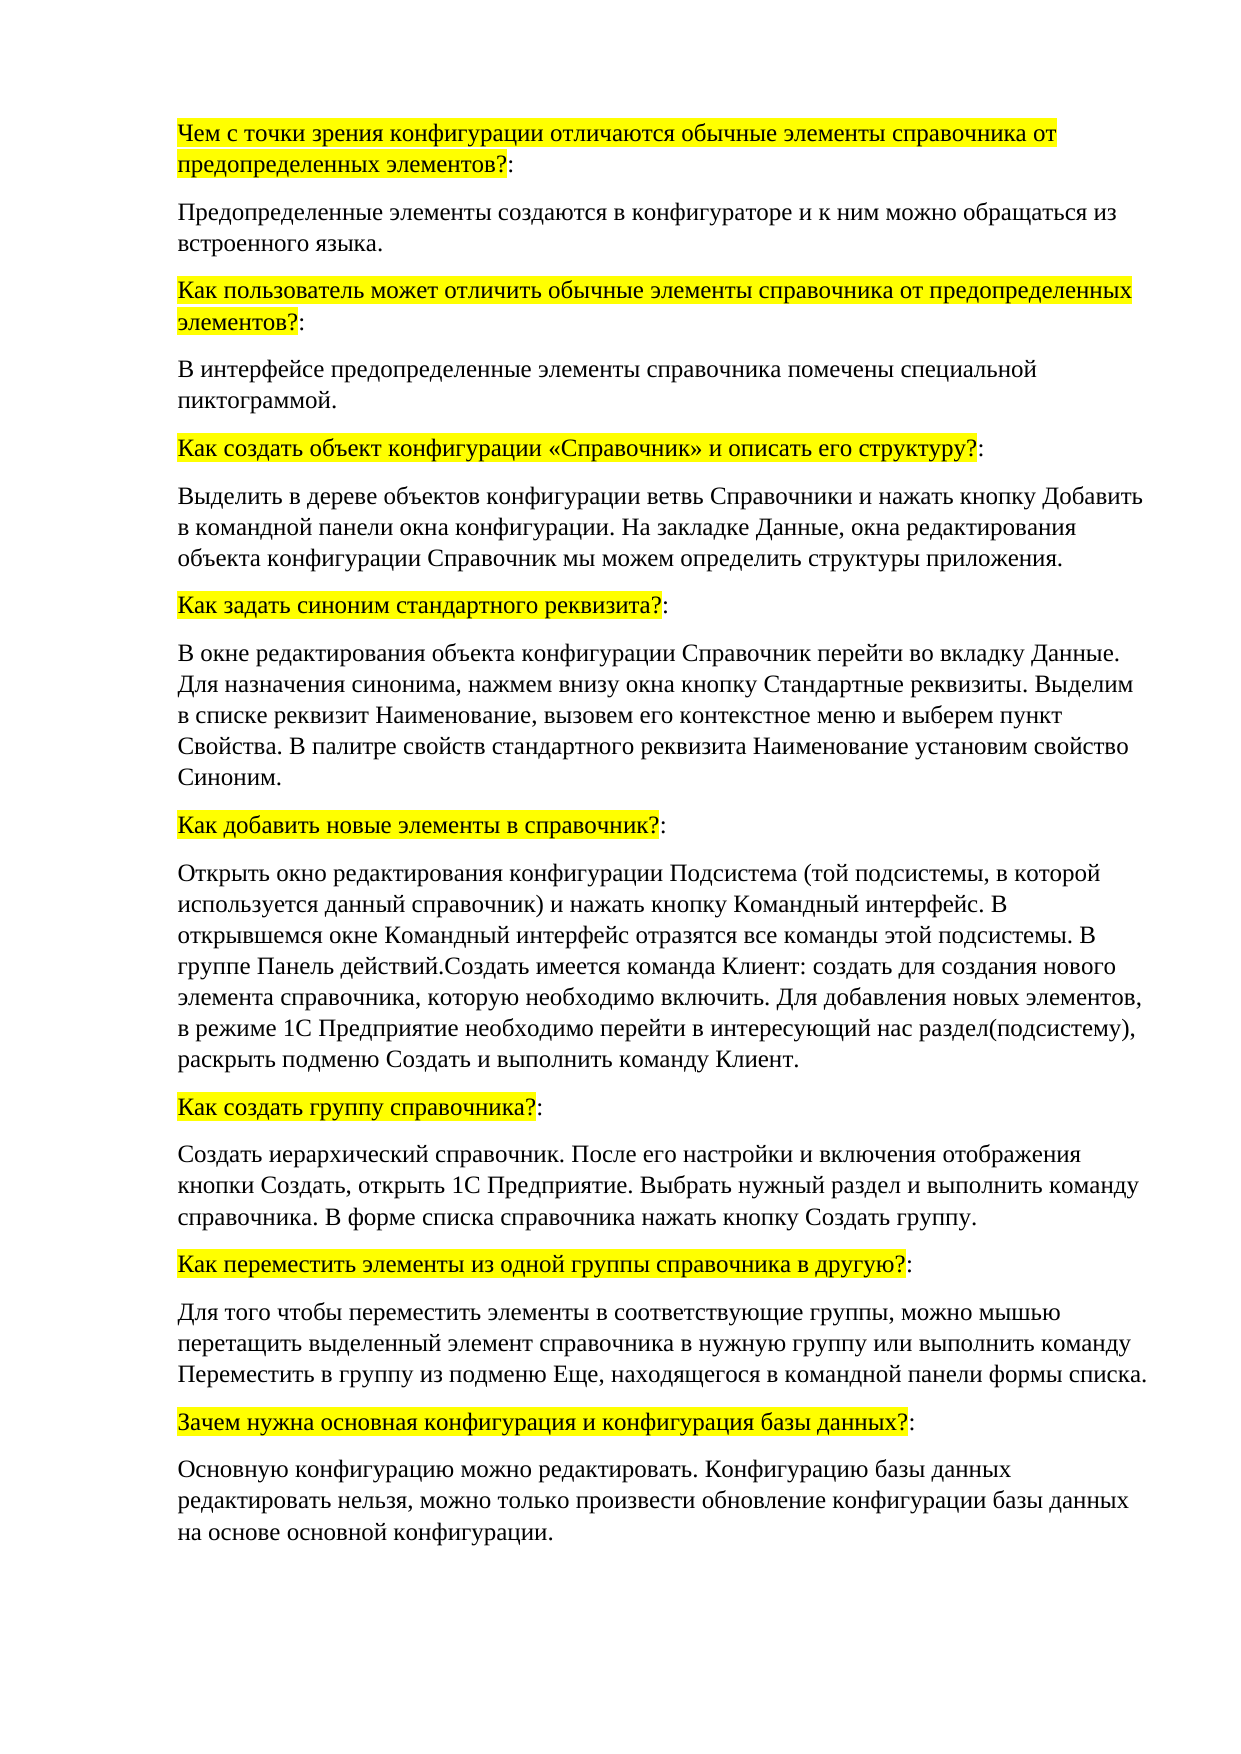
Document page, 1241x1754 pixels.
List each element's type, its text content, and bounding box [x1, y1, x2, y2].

text Как задать синоним стандартного реквизита?: [662, 591, 1152, 619]
text Как создать объект конфигурации «Справочник» и описать его структуру?: [977, 433, 1152, 462]
text Чем с точки зрения конфигурации отличаются обычные элементы справочника от предопределенных элементов?: [177, 118, 1152, 178]
text Предопределенные элементы создаются в конфигураторе и к ним можно обращаться из встроенного языка. [177, 197, 1152, 257]
text В окне редактирования объекта конфигурации Справочник перейти во вкладку Данные. Для назначения синонима, нажмем внизу окна кнопку Стандартные реквизиты. Выделим в списке реквизит Наименование, вызовем его контекстное меню и выберем пункт Свойства. В палитре свойств стандартного реквизита Наименование установим свойство Синоним. [177, 638, 1152, 791]
text Как создать группу справочника?: [536, 1092, 1152, 1121]
text Как пользователь может отличить обычные элементы справочника от предопределенных элементов?: [177, 276, 1152, 335]
text В интерфейсе предопределенные элементы справочника помечены специальной пиктограммой. [177, 354, 1152, 414]
text Как добавить новые элементы в справочник?: [659, 810, 1152, 839]
text Для того чтобы переместить элементы в соответствующие группы, можно мышью перетащить выделенный элемент справочника в нужную группу или выполнить команду Переместить в группу из подменю Еще, находящегося в командной панели формы списка. [177, 1297, 1152, 1388]
text Зачем нужна основная конфигурация и конфигурация базы данных?: [908, 1407, 1152, 1436]
text Открыть окно редактирования конфигурации Подсистема (той подсистемы, в которой используется данный справочник) и нажать кнопку Командный интерфейс. В открывшемся окне Командный интерфейс отразятся все команды этой подсистемы. В группе Панель действий.Создать имеется команда Клиент: создать для создания нового элемента справочника, которую необходимо включить. Для добавления новых элементов, в режиме 1С Предприятие необходимо перейти в интересующий нас раздел(подсистему), раскрыть подменю Создать и выполнить команду Клиент. [177, 858, 1152, 1073]
text Создать иерархический справочник. После его настройки и включения отображения кнопки Создать, открыть 1С Предприятие. Выбрать нужный раздел и выполнить команду справочника. В форме списка справочника нажать кнопку Создать группу. [177, 1139, 1152, 1230]
text Основную конфигурацию можно редактировать. Конфигурацию базы данных редактировать нельзя, можно только произвести обновление конфигурации базы данных на основе основной конфигурации. [177, 1454, 1152, 1545]
text Как переместить элементы из одной группы справочника в другую?: [906, 1249, 1152, 1278]
